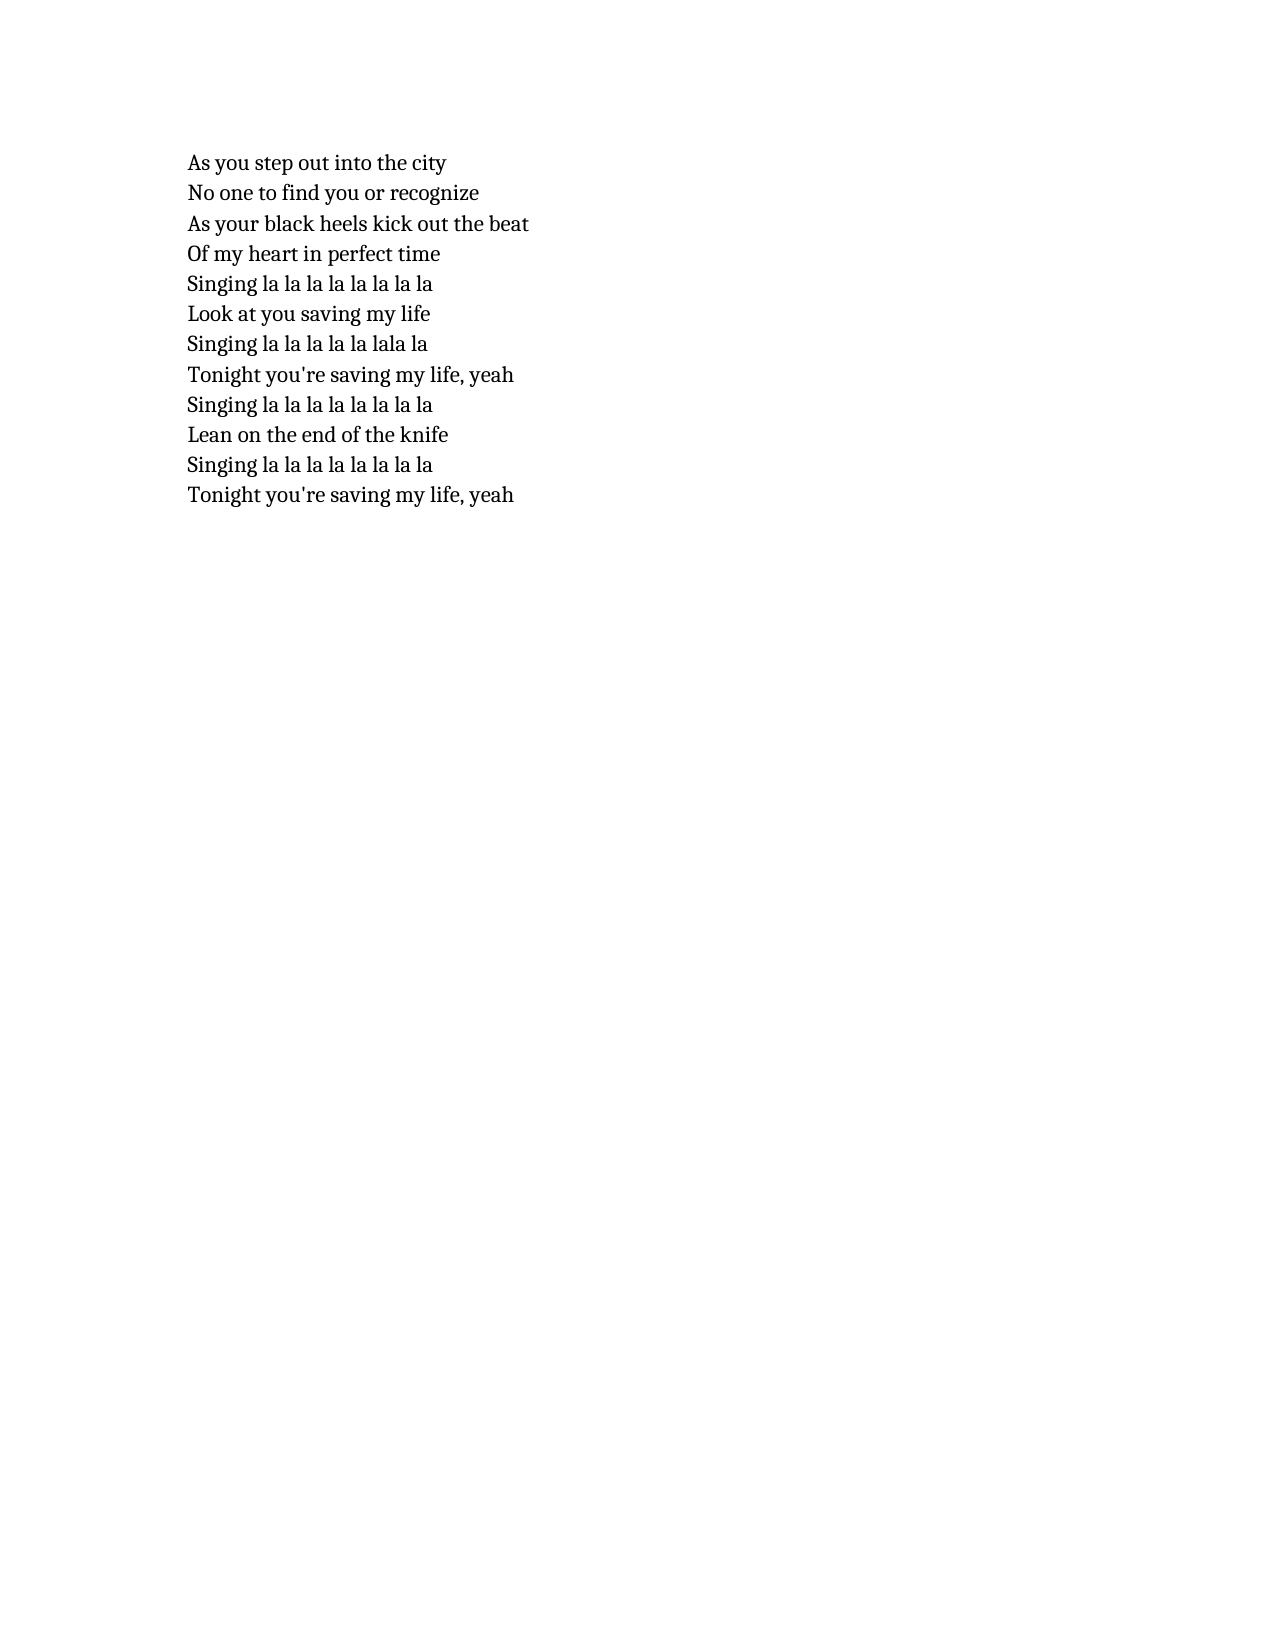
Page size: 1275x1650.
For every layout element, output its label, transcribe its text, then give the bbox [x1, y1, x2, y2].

text Tonight you're saving my life, yeah [187, 482, 1087, 509]
text Lean on the end of the knife [187, 422, 1087, 448]
text As you step out into the city [187, 150, 1087, 176]
text Singing la la la la la lala la [187, 331, 1087, 358]
text Of my heart in perfect time [187, 241, 1087, 267]
text No one to find you or recognize [187, 180, 1087, 207]
text Singing la la la la la la la la [187, 271, 1087, 297]
text Singing la la la la la la la la [187, 392, 1087, 418]
text Look at you saving my life [187, 301, 1087, 327]
text As your black heels kick out the beat [187, 210, 1087, 237]
text Tonight you're saving my life, yeah [187, 361, 1087, 388]
text Singing la la la la la la la la [187, 452, 1087, 478]
